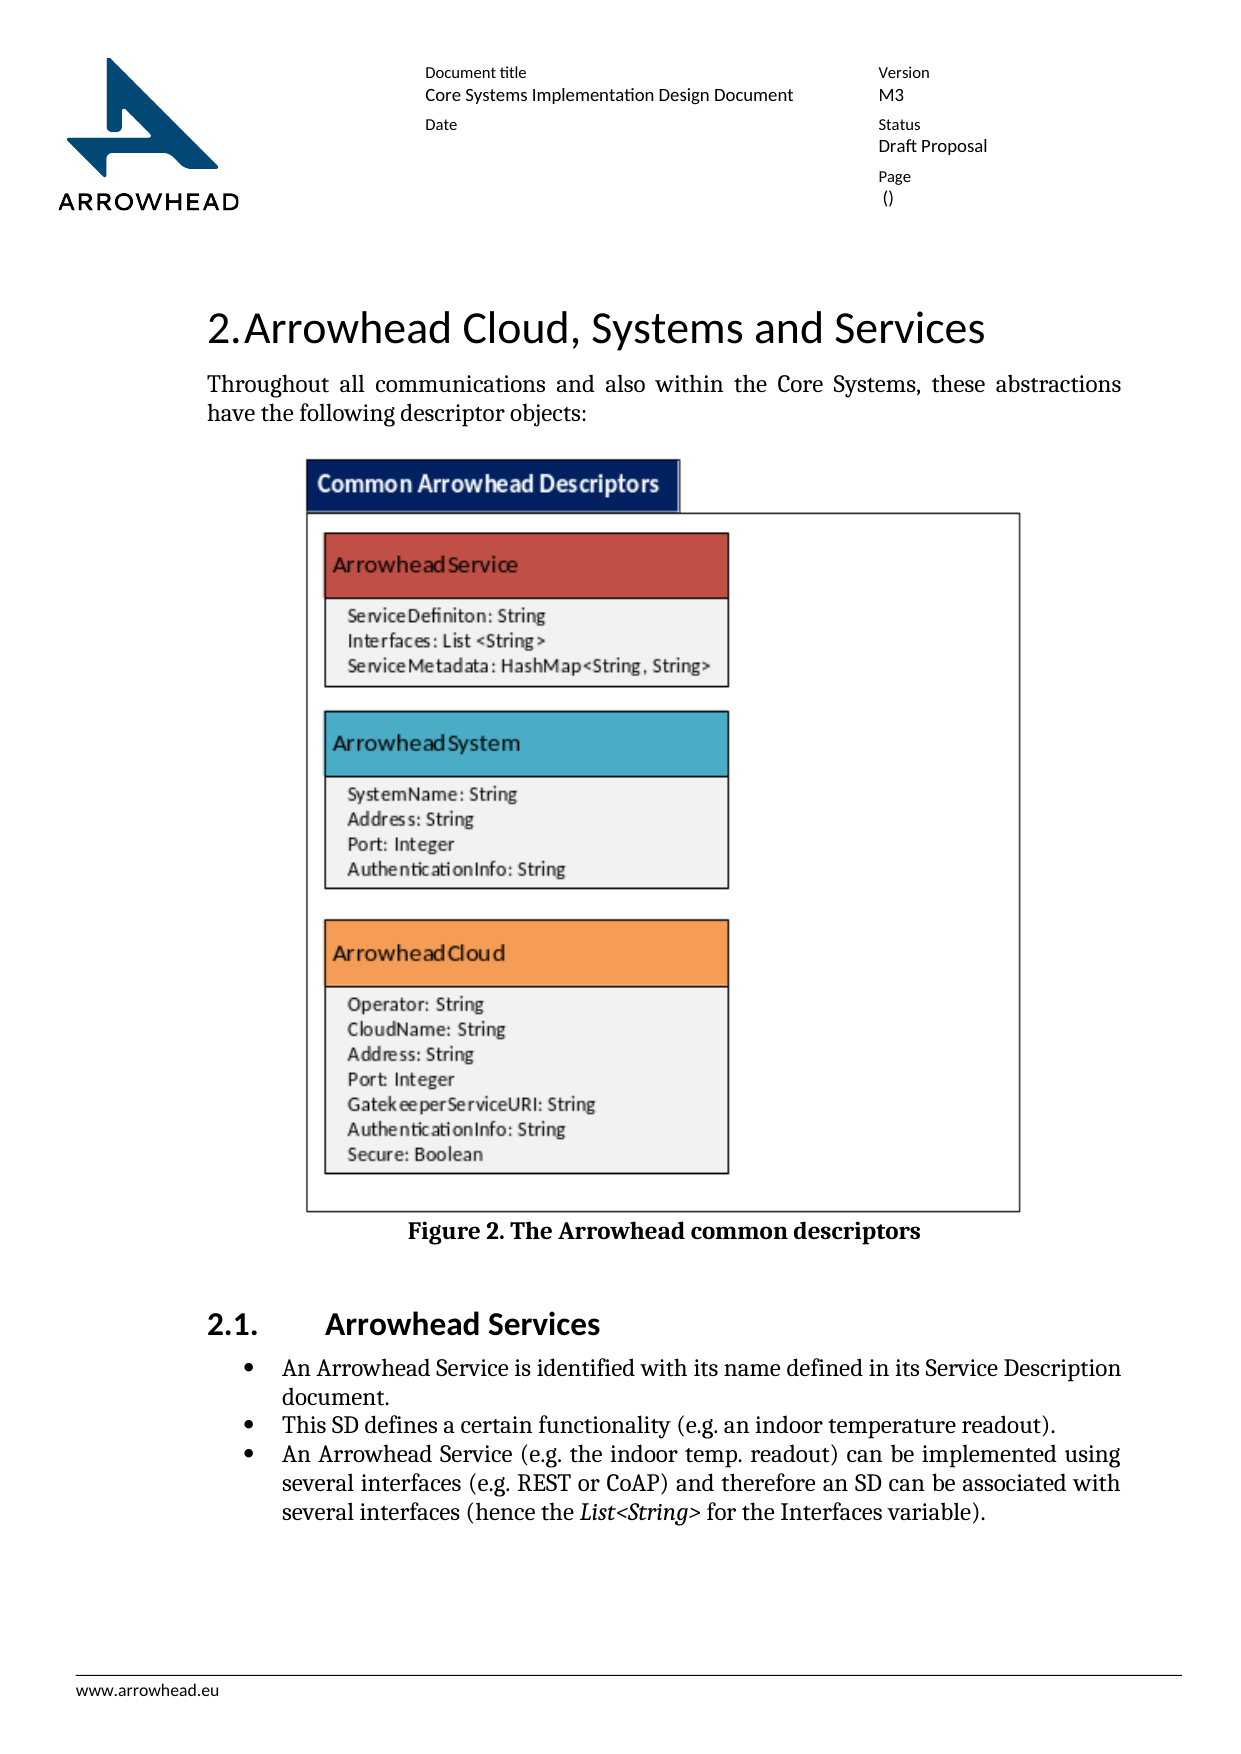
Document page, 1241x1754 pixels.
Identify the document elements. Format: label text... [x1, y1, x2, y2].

text Figure 2. The Arrowhead common descriptors [207, 1217, 1122, 1246]
list An Arrowhead Service is identified with its name defined in its Service Description document. [244, 1354, 1122, 1411]
list This SD defines a certain functionality (e.g. an indoor temperature readout). [244, 1411, 1122, 1440]
list An Arrowhead Service (e.g. the indoor temp. readout) can be implemented using several interfaces (e.g. REST or CoAP) and therefore an SD can be associated with several interfaces (hence the List<String> for the Interfaces variable). [244, 1440, 1122, 1526]
subtitle Arrowhead Services [207, 1296, 1122, 1346]
title Arrowhead Cloud, Systems and Services [207, 303, 1122, 353]
text Throughout all communications and also within the Core Systems, these abstractions have the following descriptor objects: [207, 370, 1122, 427]
picture [58, 58, 239, 217]
